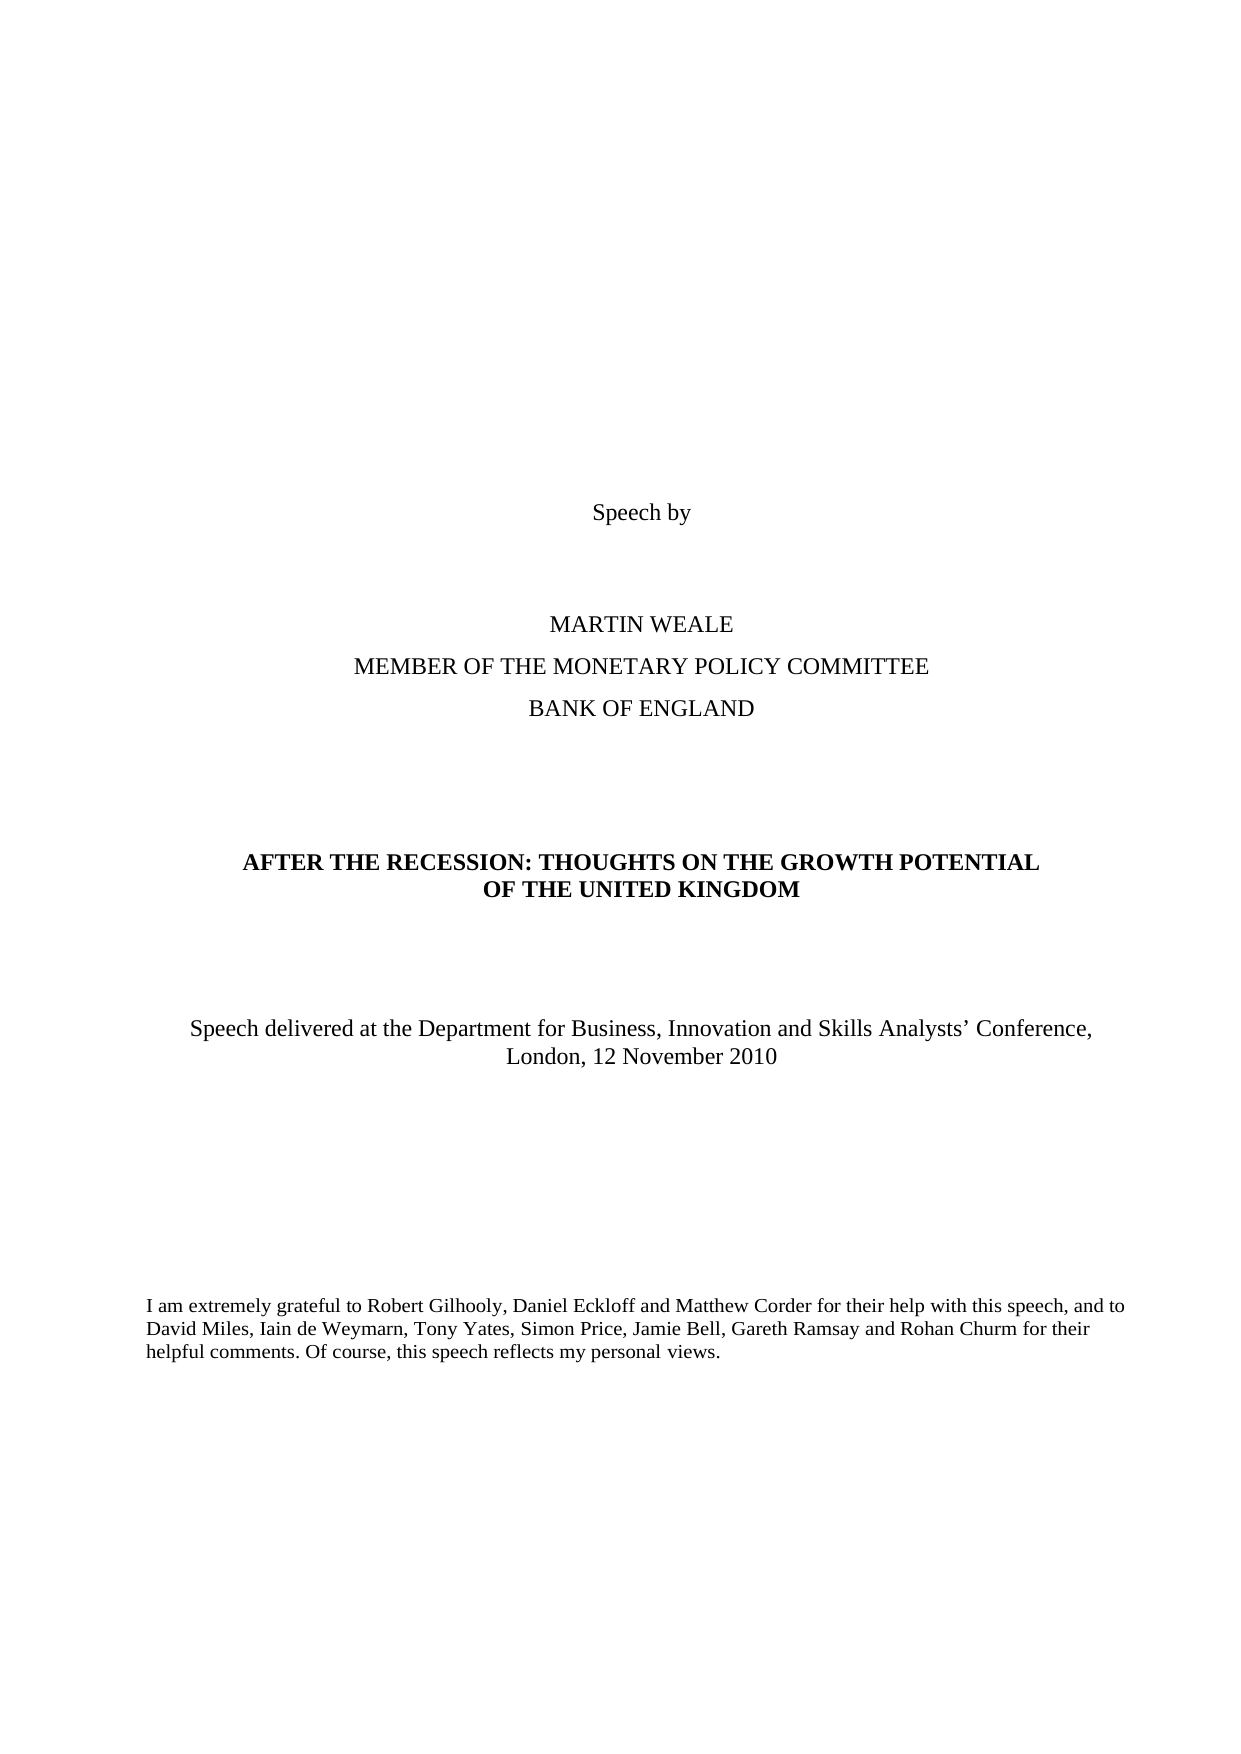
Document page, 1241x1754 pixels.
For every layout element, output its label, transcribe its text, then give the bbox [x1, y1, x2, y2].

text Speech delivered at the Department for Business, Innovation and Skills Analysts’ Conference, London, 12 November 2010 [187, 1014, 1096, 1070]
text Speech by [351, 498, 932, 526]
text MARTIN WEALE [351, 610, 932, 638]
text MEMBER OF THE MONETARY POLICY COMMITTEE BANK OF ENGLAND [351, 652, 932, 721]
text I am extremely grateful to Robert Gilhooly, Daniel Eckloff and Matthew Corder for their help with this speech, and to David Miles, Iain de Weymarn, Tony Yates, Simon Price, Jamie Bell, Gareth Ramsay and Rohan Churm for their helpful comments. Of course, this speech reflects my personal views. [146, 1293, 1131, 1362]
subtitle AFTER THE RECESSION: THOUGHTS ON THE GROWTH POTENTIAL OF THE UNITED KINGDOM [240, 847, 1043, 903]
